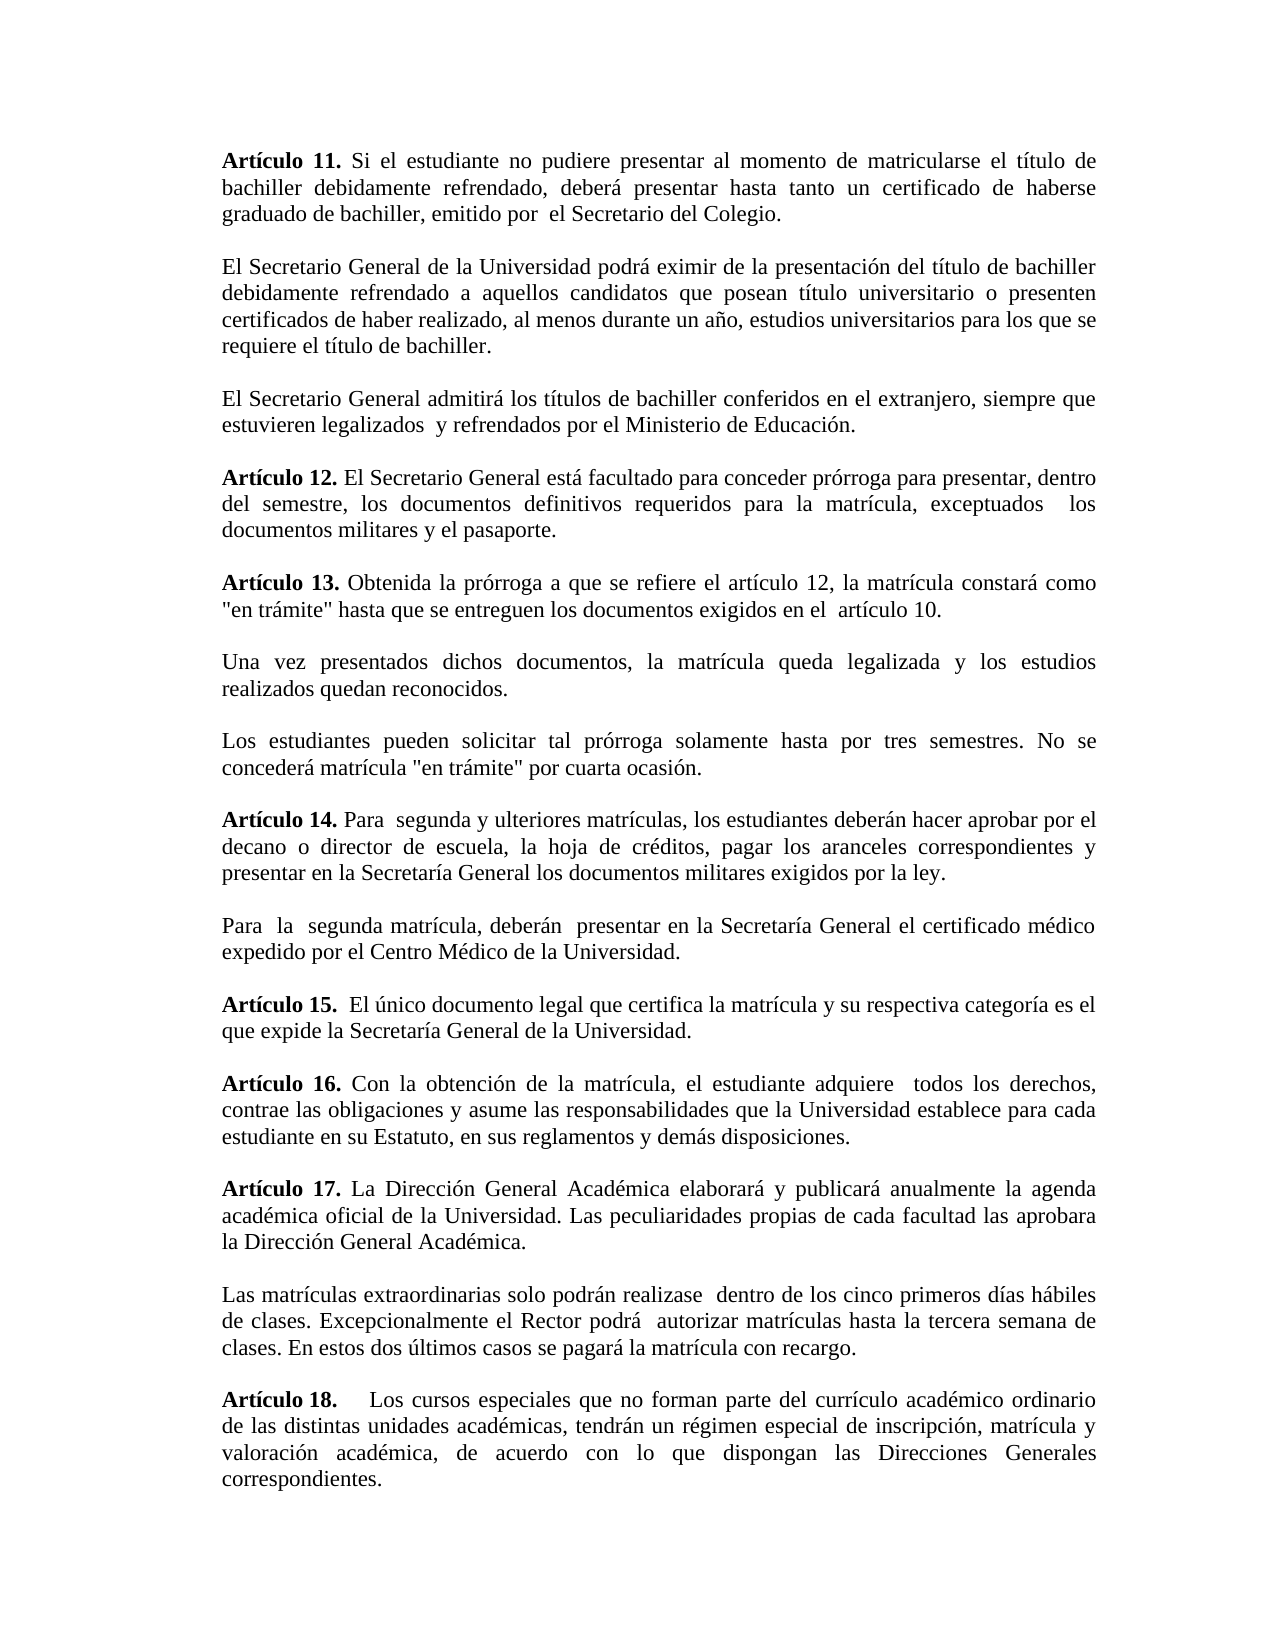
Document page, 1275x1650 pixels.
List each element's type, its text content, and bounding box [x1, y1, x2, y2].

text Artículo 18. Los cursos especiales que no forman parte del currículo académico ordinario de las distintas unidades académicas, tendrán un régimen especial de inscripción, matrícula y valoración académica, de acuerdo con lo que dispongan las Direcciones Generales correspondientes. [222, 1386, 1098, 1492]
text Para la segunda matrícula, deberán presentar en la Secretaría General el certificado médico expedido por el Centro Médico de la Universidad. [222, 912, 1098, 964]
text Las matrículas extraordinarias solo podrán realizase dentro de los cinco primeros días hábiles de clases. Excepcionalmente el Rector podrá autorizar matrículas hasta la tercera semana de clases. En estos dos últimos casos se pagará la matrícula con recargo. [222, 1281, 1098, 1360]
text El Secretario General admitirá los títulos de bachiller conferidos en el extranjero, siempre que estuvieren legalizados y refrendados por el Ministerio de Educación. [222, 385, 1098, 437]
text Artículo 16. Con la obtención de la matrícula, el estudiante adquiere todos los derechos, contrae las obligaciones y asume las responsabilidades que la Universidad establece para cada estudiante en su Estatuto, en sus reglamentos y demás disposiciones. [222, 1070, 1098, 1149]
text Los estudiantes pueden solicitar tal prórroga solamente hasta por tres semestres. No se concederá matrícula "en trámite" por cuarta ocasión. [222, 727, 1098, 780]
text Artículo 13. Obtenida la prórroga a que se refiere el artículo 12, la matrícula constará como "en trámite" hasta que se entreguen los documentos exigidos en el artículo 10. [222, 569, 1098, 622]
text Artículo 15. El único documento legal que certifica la matrícula y su respectiva categoría es el que expide la Secretaría General de la Universidad. [222, 991, 1098, 1044]
text Artículo 17. La Dirección General Académica elaborará y publicará anualmente la agenda académica oficial de la Universidad. Las peculiaridades propias de cada facultad las aprobara la Dirección General Académica. [222, 1175, 1098, 1254]
text Una vez presentados dichos documentos, la matrícula queda legalizada y los estudios realizados quedan reconocidos. [222, 648, 1098, 701]
text Artículo 12. El Secretario General está facultado para conceder prórroga para presentar, dentro del semestre, los documentos definitivos requeridos para la matrícula, exceptuados los documentos militares y el pasaporte. [222, 464, 1098, 543]
text El Secretario General de la Universidad podrá eximir de la presentación del título de bachiller debidamente refrendado a aquellos candidatos que posean título universitario o presenten certificados de haber realizado, al menos durante un año, estudios universitarios para los que se requiere el título de bachiller. [222, 253, 1098, 358]
text Artículo 11. Si el estudiante no pudiere presentar al momento de matricularse el título de bachiller debidamente refrendado, deberá presentar hasta tanto un certificado de haberse graduado de bachiller, emitido por el Secretario del Colegio. [222, 148, 1098, 227]
text Artículo 14. Para segunda y ulteriores matrículas, los estudiantes deberán hacer aprobar por el decano o director de escuela, la hoja de créditos, pagar los aranceles correspondientes y presentar en la Secretaría General los documentos militares exigidos por la ley. [222, 806, 1098, 886]
